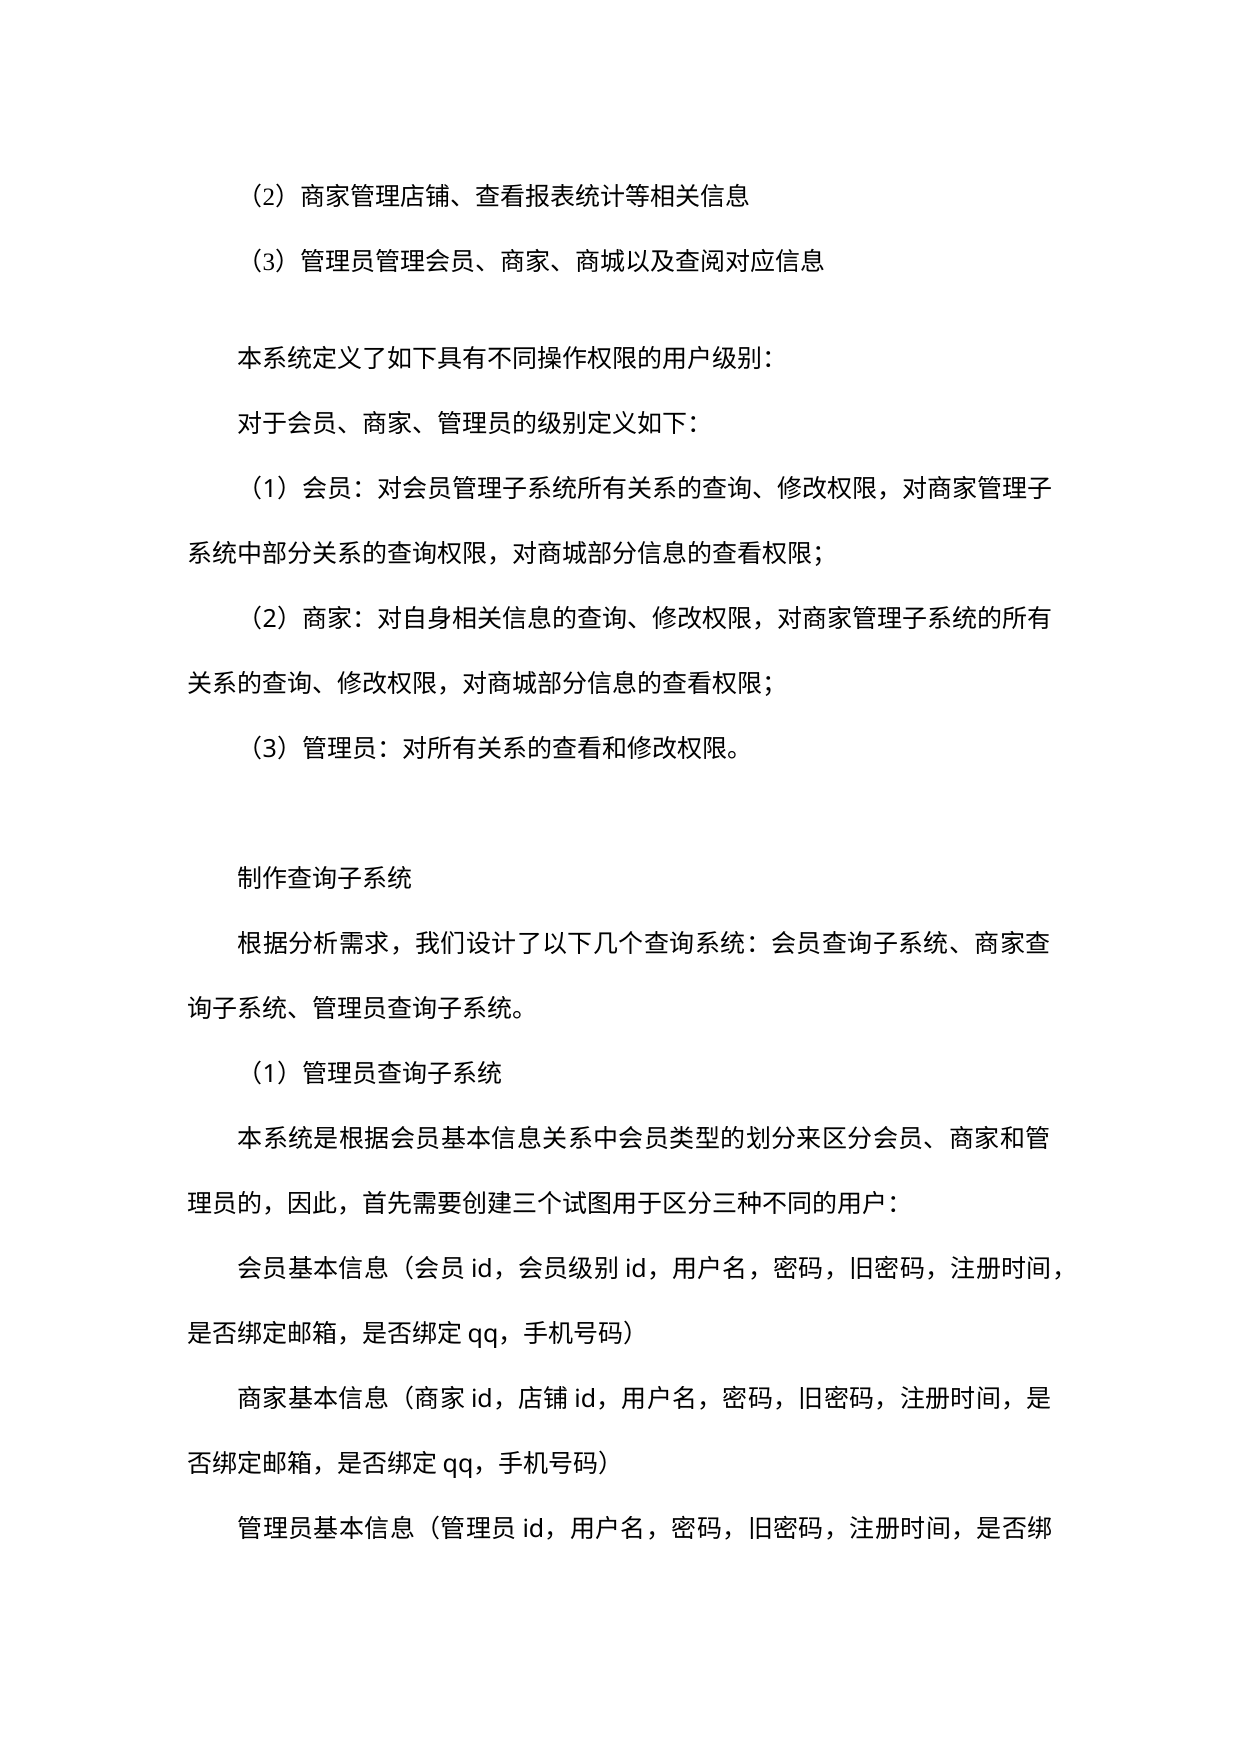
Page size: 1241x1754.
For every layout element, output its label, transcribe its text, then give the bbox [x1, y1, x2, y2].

text （2）商家：对自身相关信息的查询、修改权限，对商家管理子系统的所有关系的查询、修改权限，对商城部分信息的查看权限； [187, 584, 1053, 714]
text 商家基本信息（商家id，店铺id，用户名，密码，旧密码，注册时间，是否绑定邮箱，是否绑定qq，手机号码） [187, 1364, 1053, 1494]
text （2）商家管理店铺、查看报表统计等相关信息 [187, 162, 1053, 227]
text 对于会员、商家、管理员的级别定义如下： [187, 389, 1053, 454]
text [187, 1494, 1053, 1559]
text （1）会员：对会员管理子系统所有关系的查询、修改权限，对商家管理子系统中部分关系的查询权限，对商城部分信息的查看权限； [187, 454, 1053, 584]
text 制作查询子系统 [187, 844, 1053, 909]
text （1）管理员查询子系统 [187, 1039, 1053, 1104]
text （3）管理员：对所有关系的查看和修改权限。 [187, 714, 1053, 779]
text 根据分析需求，我们设计了以下几个查询系统：会员查询子系统、商家查询子系统、管理员查询子系统。 [187, 909, 1053, 1039]
text 本系统是根据会员基本信息关系中会员类型的划分来区分会员、商家和管理员的，因此，首先需要创建三个试图用于区分三种不同的用户： [187, 1104, 1053, 1234]
text （3）管理员管理会员、商家、商城以及查阅对应信息 [187, 227, 1053, 292]
text 会员基本信息（会员id，会员级别id，用户名，密码，旧密码，注册时间，是否绑定邮箱，是否绑定qq，手机号码） [187, 1234, 1053, 1364]
text 本系统定义了如下具有不同操作权限的用户级别： [187, 324, 1053, 389]
